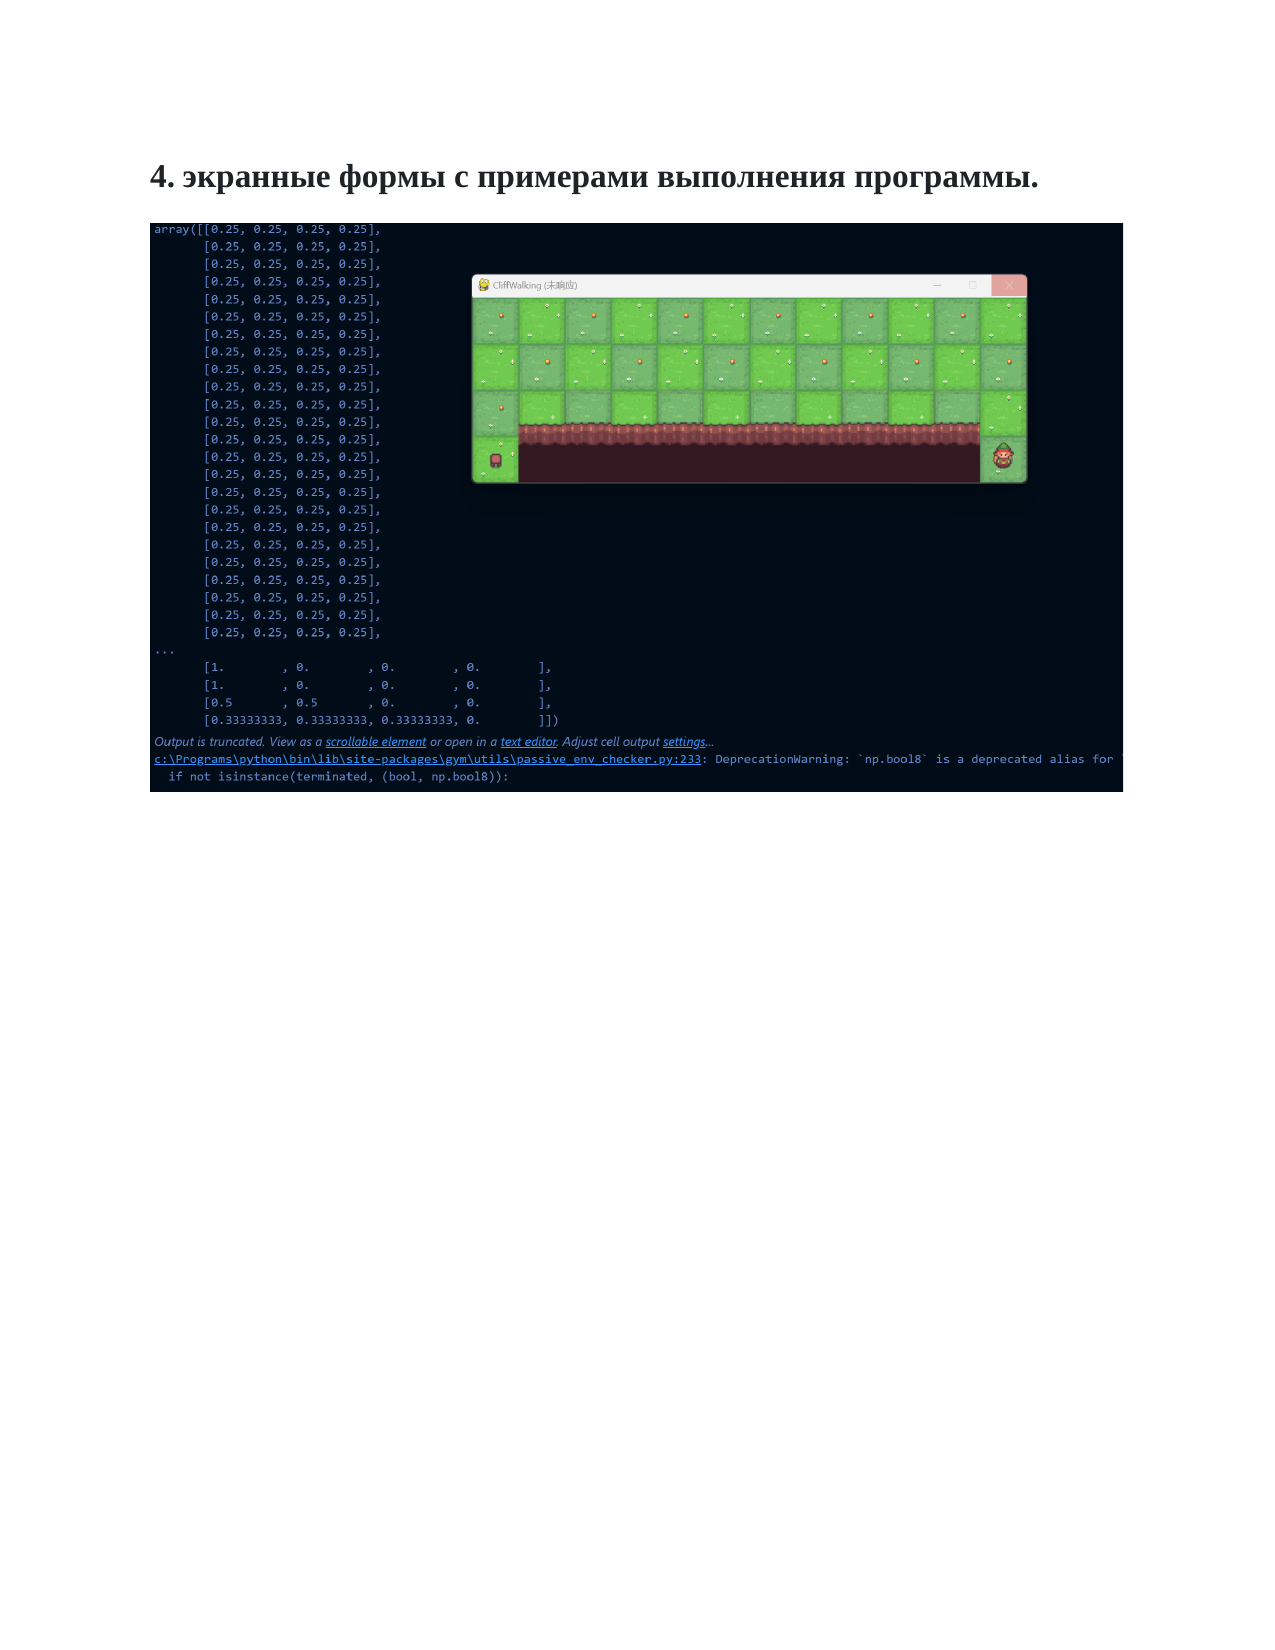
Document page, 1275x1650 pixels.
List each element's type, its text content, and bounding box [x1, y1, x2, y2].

picture [150, 223, 1124, 792]
list экранные формы с примерами выполнения программы. [150, 156, 1125, 194]
